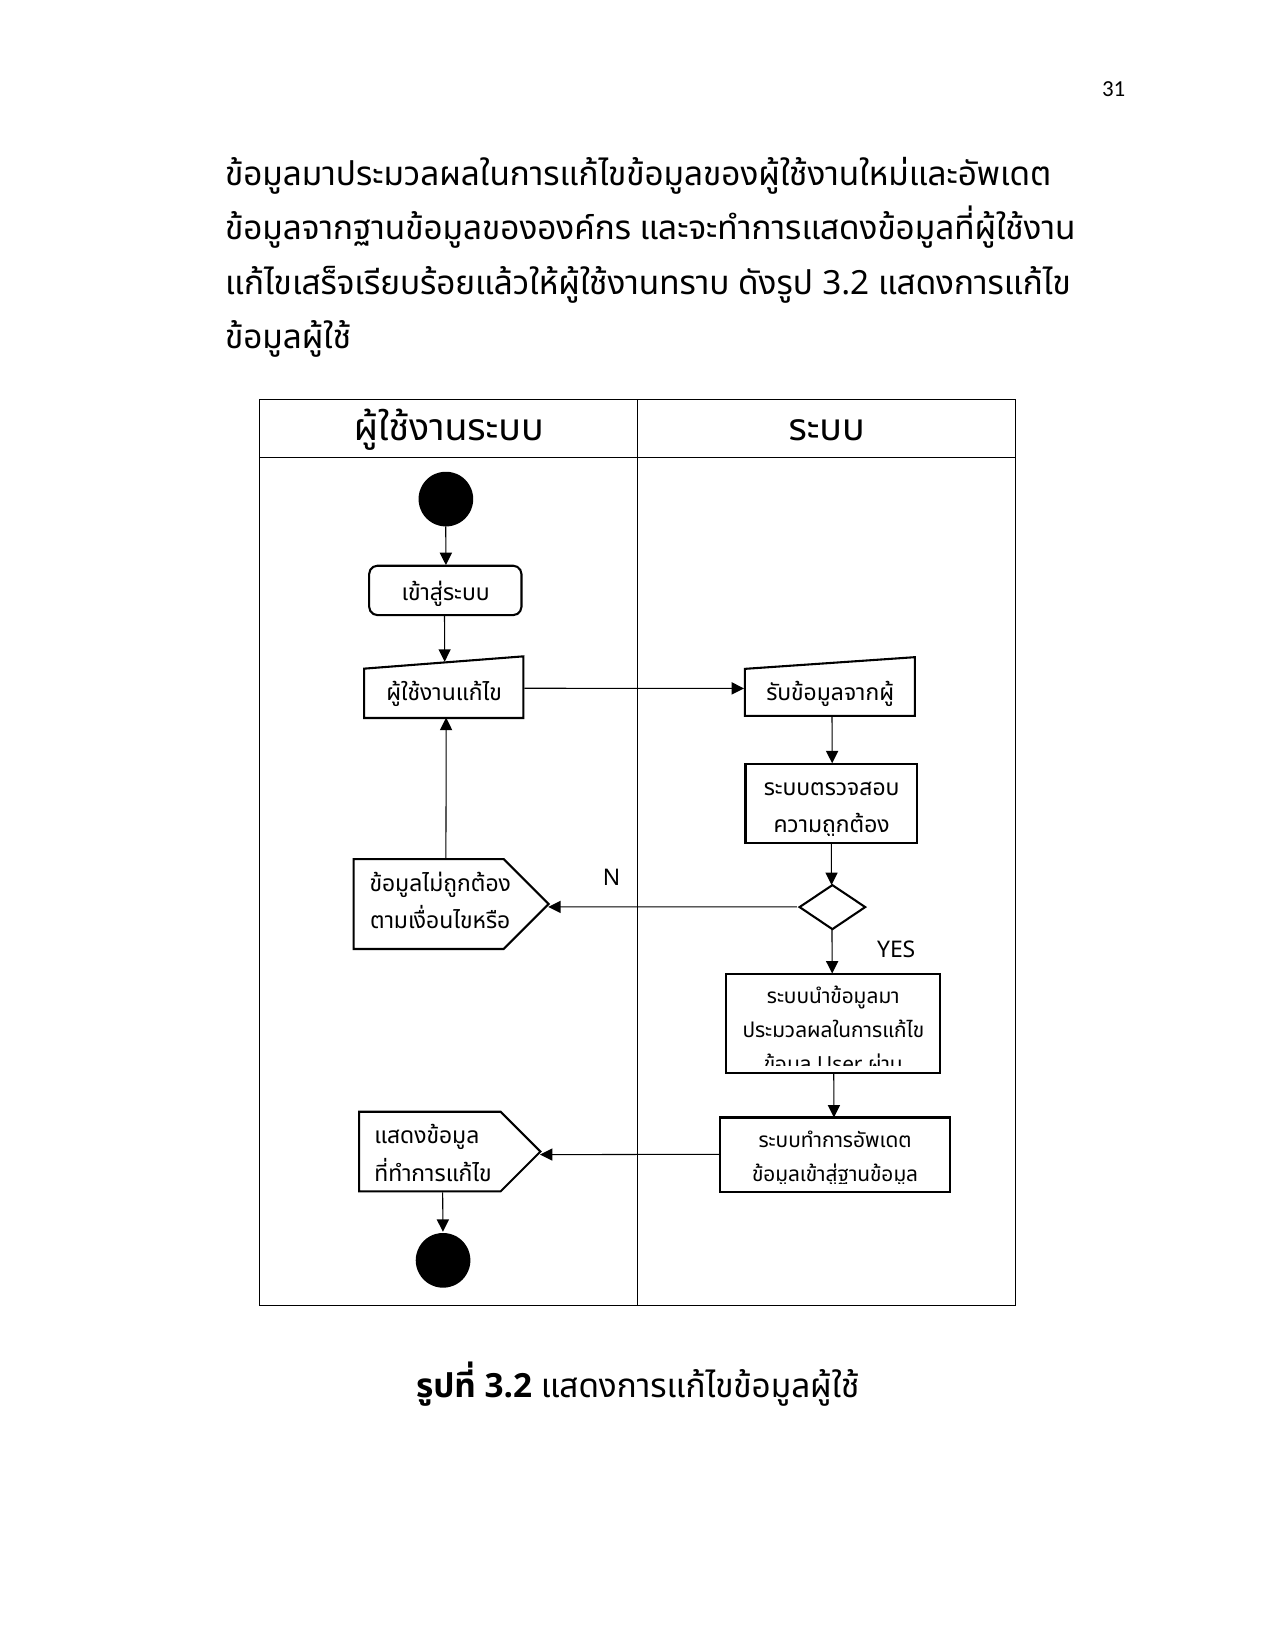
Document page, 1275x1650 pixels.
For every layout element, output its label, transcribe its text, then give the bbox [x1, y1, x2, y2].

table_header ผู้ใช้งานระบบ [260, 400, 637, 457]
text รูปที่ 3.2 แสดงการแก้ไขข้อมูลผู้ใช้ [150, 1361, 1125, 1412]
table_cell [638, 458, 1015, 1305]
table_header ระบบ [638, 400, 1015, 457]
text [225, 150, 1125, 364]
table_cell [260, 458, 637, 1305]
